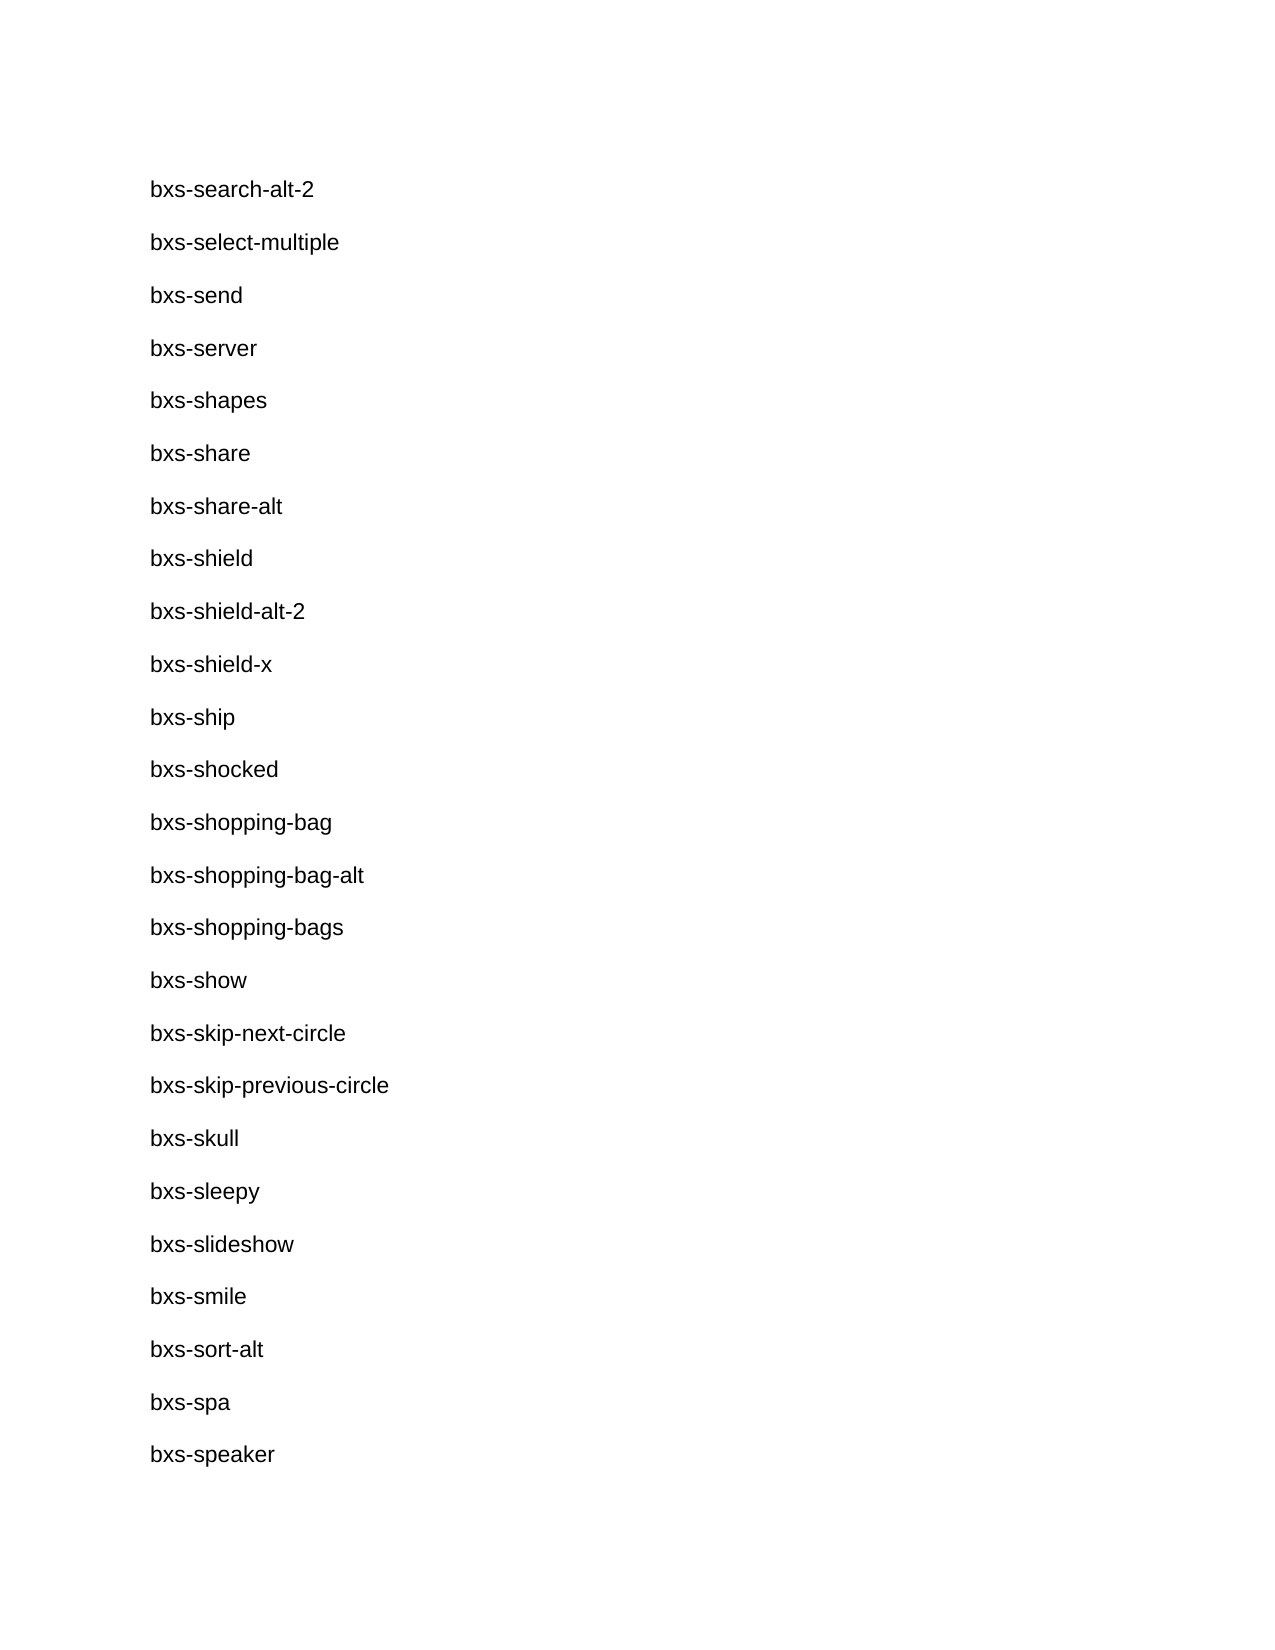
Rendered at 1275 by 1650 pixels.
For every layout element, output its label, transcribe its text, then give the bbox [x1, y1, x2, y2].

text bxs-spa [150, 1389, 1125, 1415]
text bxs-slideshow [150, 1231, 1125, 1257]
text bxs-server [150, 334, 1125, 361]
text bxs-skip-next-circle [150, 1020, 1125, 1046]
text bxs-sleepy [150, 1178, 1125, 1204]
text bxs-sort-alt [150, 1336, 1125, 1362]
text bxs-shield-x [150, 651, 1125, 677]
text bxs-skull [150, 1125, 1125, 1151]
text bxs-select-multiple [150, 229, 1125, 255]
text bxs-shopping-bag-alt [150, 862, 1125, 888]
text bxs-smile [150, 1283, 1125, 1309]
text bxs-share-alt [150, 493, 1125, 519]
text bxs-skip-previous-circle [150, 1072, 1125, 1099]
text bxs-shopping-bag [150, 809, 1125, 835]
text bxs-shapes [150, 387, 1125, 413]
text bxs-search-alt-2 [150, 176, 1125, 203]
text bxs-ship [150, 703, 1125, 730]
text bxs-speaker [150, 1441, 1125, 1468]
text bxs-shield-alt-2 [150, 598, 1125, 624]
text bxs-shopping-bags [150, 914, 1125, 941]
text bxs-shocked [150, 756, 1125, 782]
text bxs-send [150, 282, 1125, 308]
text bxs-show [150, 967, 1125, 993]
text bxs-shield [150, 545, 1125, 572]
text bxs-share [150, 440, 1125, 466]
